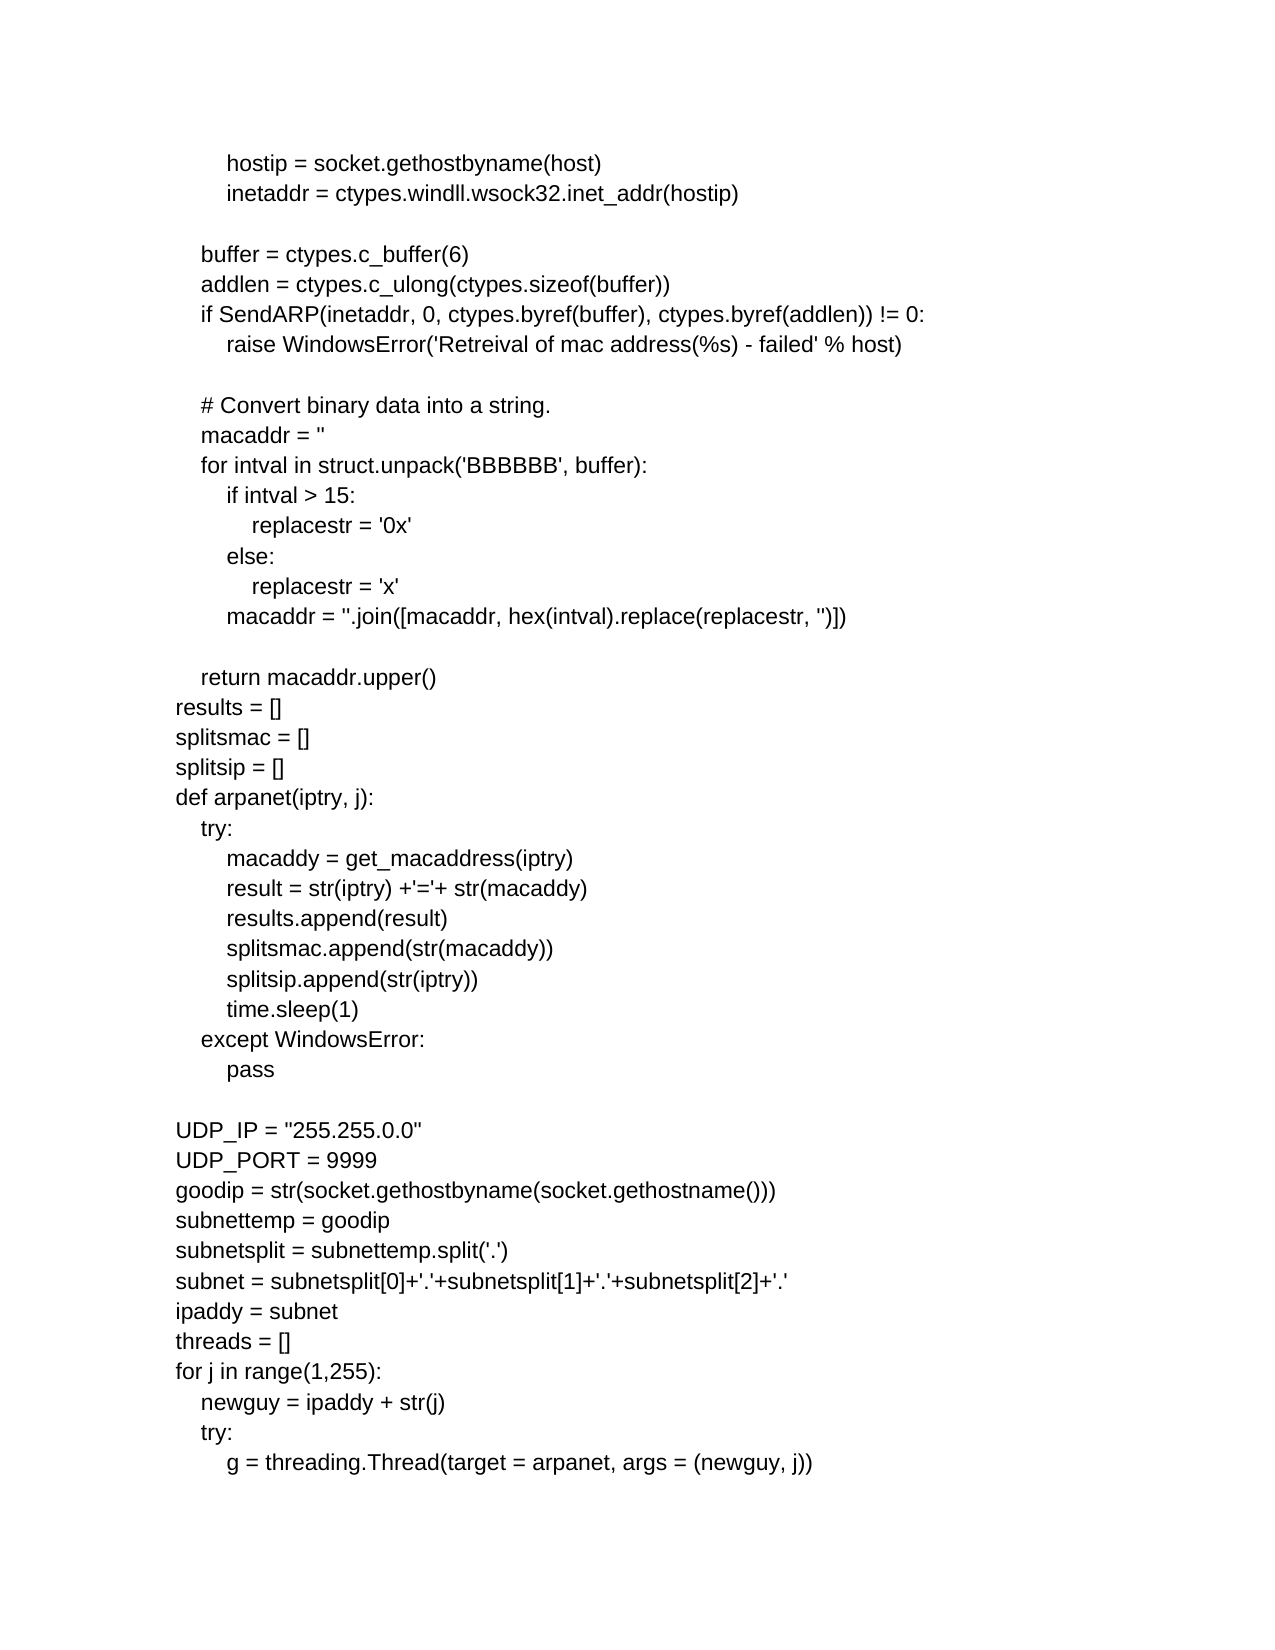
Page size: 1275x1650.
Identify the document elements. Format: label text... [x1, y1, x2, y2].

text # Convert binary data into a string. [150, 392, 1125, 418]
text try: [150, 814, 1125, 841]
text subnettemp = goodip [150, 1207, 1125, 1234]
text results = [] [150, 694, 1125, 720]
text addlen = ctypes.c_ulong(ctypes.sizeof(buffer)) [150, 271, 1125, 297]
text subnetsplit = subnettemp.split('.') [150, 1237, 1125, 1264]
text result = str(iptry) +'='+ str(macaddy) [150, 875, 1125, 901]
text UDP_IP = "255.255.0.0" [150, 1117, 1125, 1143]
text except WindowsError: [150, 1026, 1125, 1052]
text results.append(result) [150, 905, 1125, 932]
text pass [150, 1056, 1125, 1083]
text macaddr = ''.join([macaddr, hex(intval).replace(replacestr, '')]) [150, 603, 1125, 629]
text else: [150, 543, 1125, 569]
text splitsmac.append(str(macaddy)) [150, 935, 1125, 962]
text splitsip.append(str(iptry)) [150, 966, 1125, 992]
text if SendARP(inetaddr, 0, ctypes.byref(buffer), ctypes.byref(addlen)) != 0: [150, 301, 1125, 327]
text macaddr = '' [150, 422, 1125, 448]
text raise WindowsError('Retreival of mac address(%s) - failed' % host) [150, 331, 1125, 358]
text g = threading.Thread(target = arpanet, args = (newguy, j)) [150, 1449, 1125, 1475]
text macaddy = get_macaddress(iptry) [150, 845, 1125, 871]
text time.sleep(1) [150, 996, 1125, 1022]
text subnet = subnetsplit[0]+'.'+subnetsplit[1]+'.'+subnetsplit[2]+'.' [150, 1268, 1125, 1294]
text for intval in struct.unpack('BBBBBB', buffer): [150, 452, 1125, 478]
text replacestr = '0x' [150, 512, 1125, 539]
text return macaddr.upper() [150, 663, 1125, 690]
text threads = [] [150, 1328, 1125, 1354]
text ipaddy = subnet [150, 1298, 1125, 1324]
text buffer = ctypes.c_buffer(6) [150, 241, 1125, 267]
text try: [150, 1419, 1125, 1445]
text hostip = socket.gethostbyname(host) [150, 150, 1125, 176]
text replacestr = 'x' [150, 573, 1125, 599]
text splitsip = [] [150, 754, 1125, 781]
text for j in range(1,255): [150, 1358, 1125, 1385]
text UDP_PORT = 9999 [150, 1147, 1125, 1173]
text if intval > 15: [150, 482, 1125, 509]
text inetaddr = ctypes.windll.wsock32.inet_addr(hostip) [150, 180, 1125, 207]
text splitsmac = [] [150, 724, 1125, 750]
text goodip = str(socket.gethostbyname(socket.gethostname())) [150, 1177, 1125, 1203]
text def arpanet(iptry, j): [150, 784, 1125, 811]
text newguy = ipaddy + str(j) [150, 1388, 1125, 1415]
